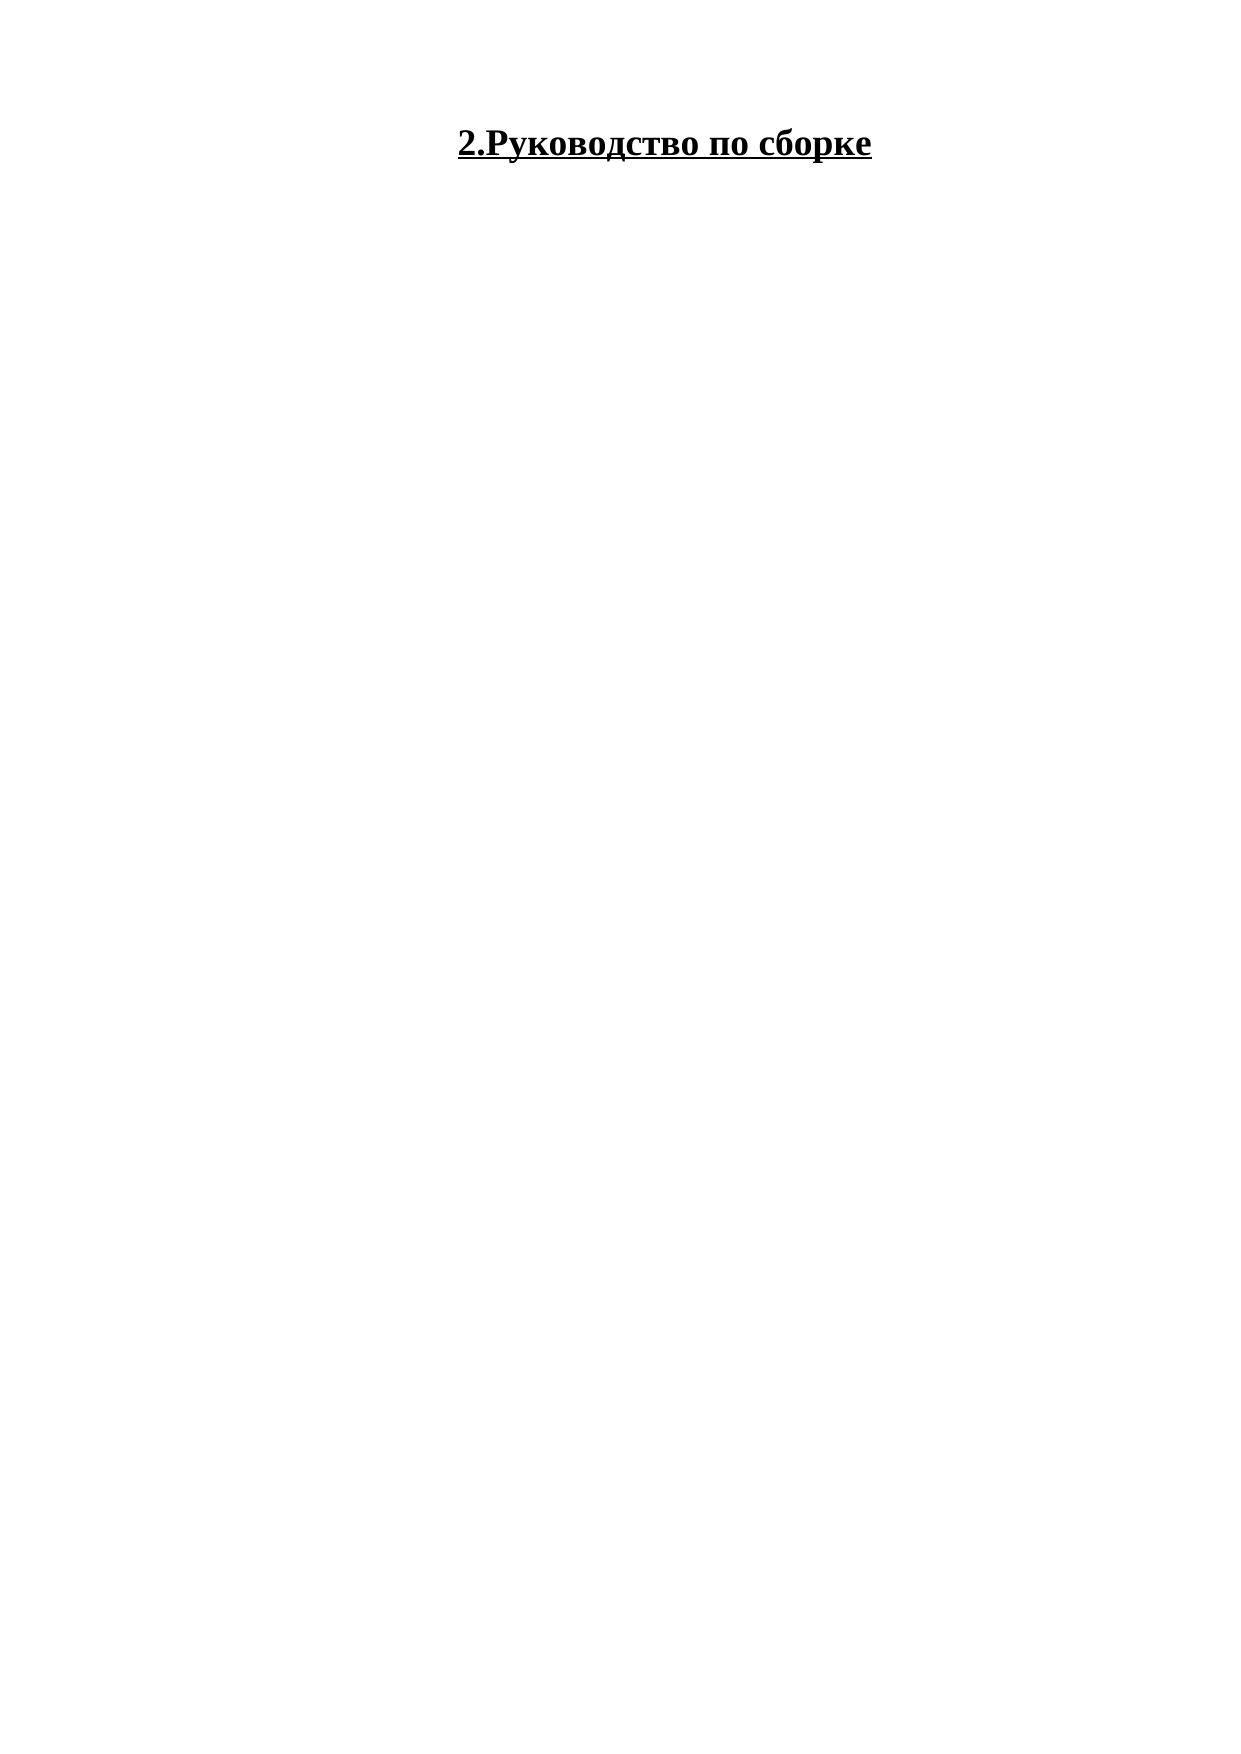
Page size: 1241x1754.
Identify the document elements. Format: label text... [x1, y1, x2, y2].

text 2.Руководство по сборке [177, 120, 1152, 163]
